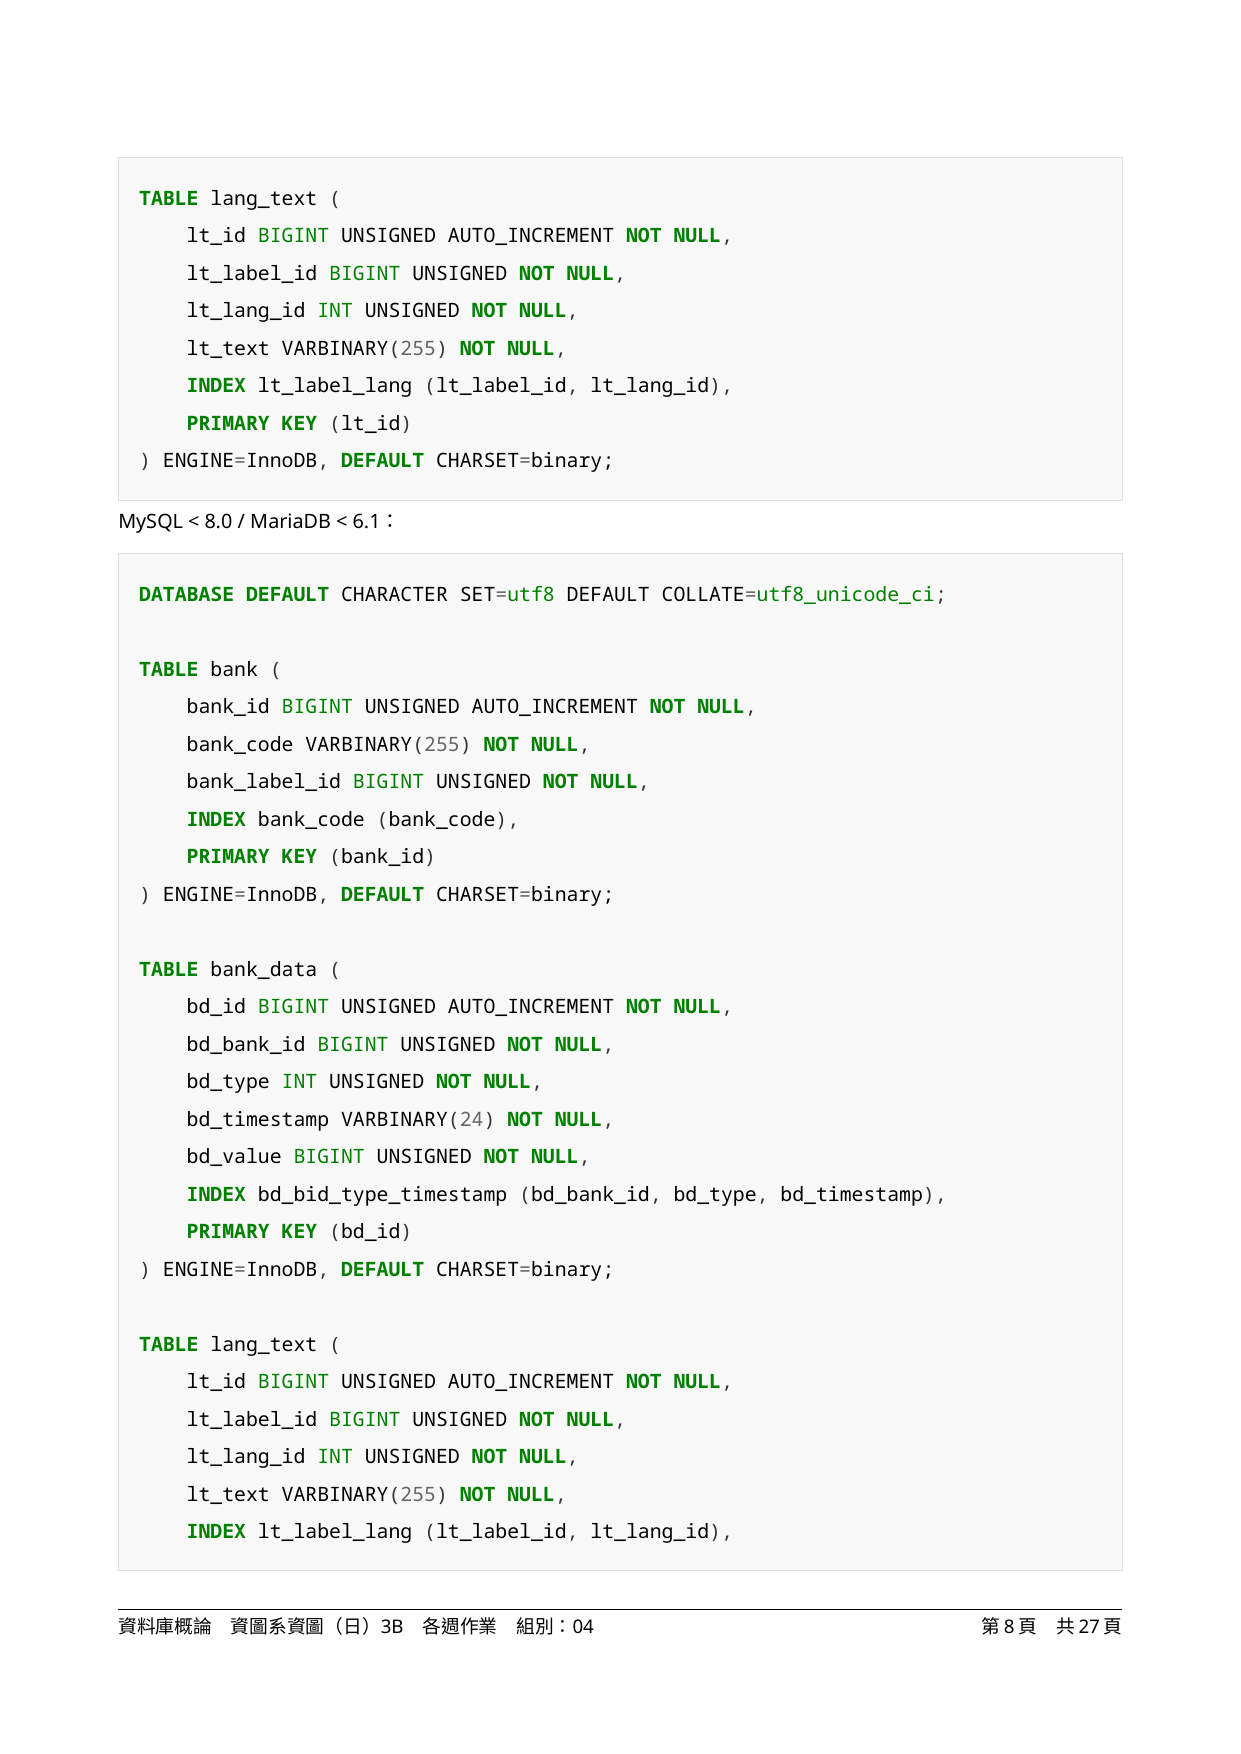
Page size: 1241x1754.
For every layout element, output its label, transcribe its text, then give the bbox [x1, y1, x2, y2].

text MySQL < 8.0 / MariaDB < 6.1： [118, 501, 1122, 538]
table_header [119, 554, 1122, 1570]
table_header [119, 158, 1122, 500]
